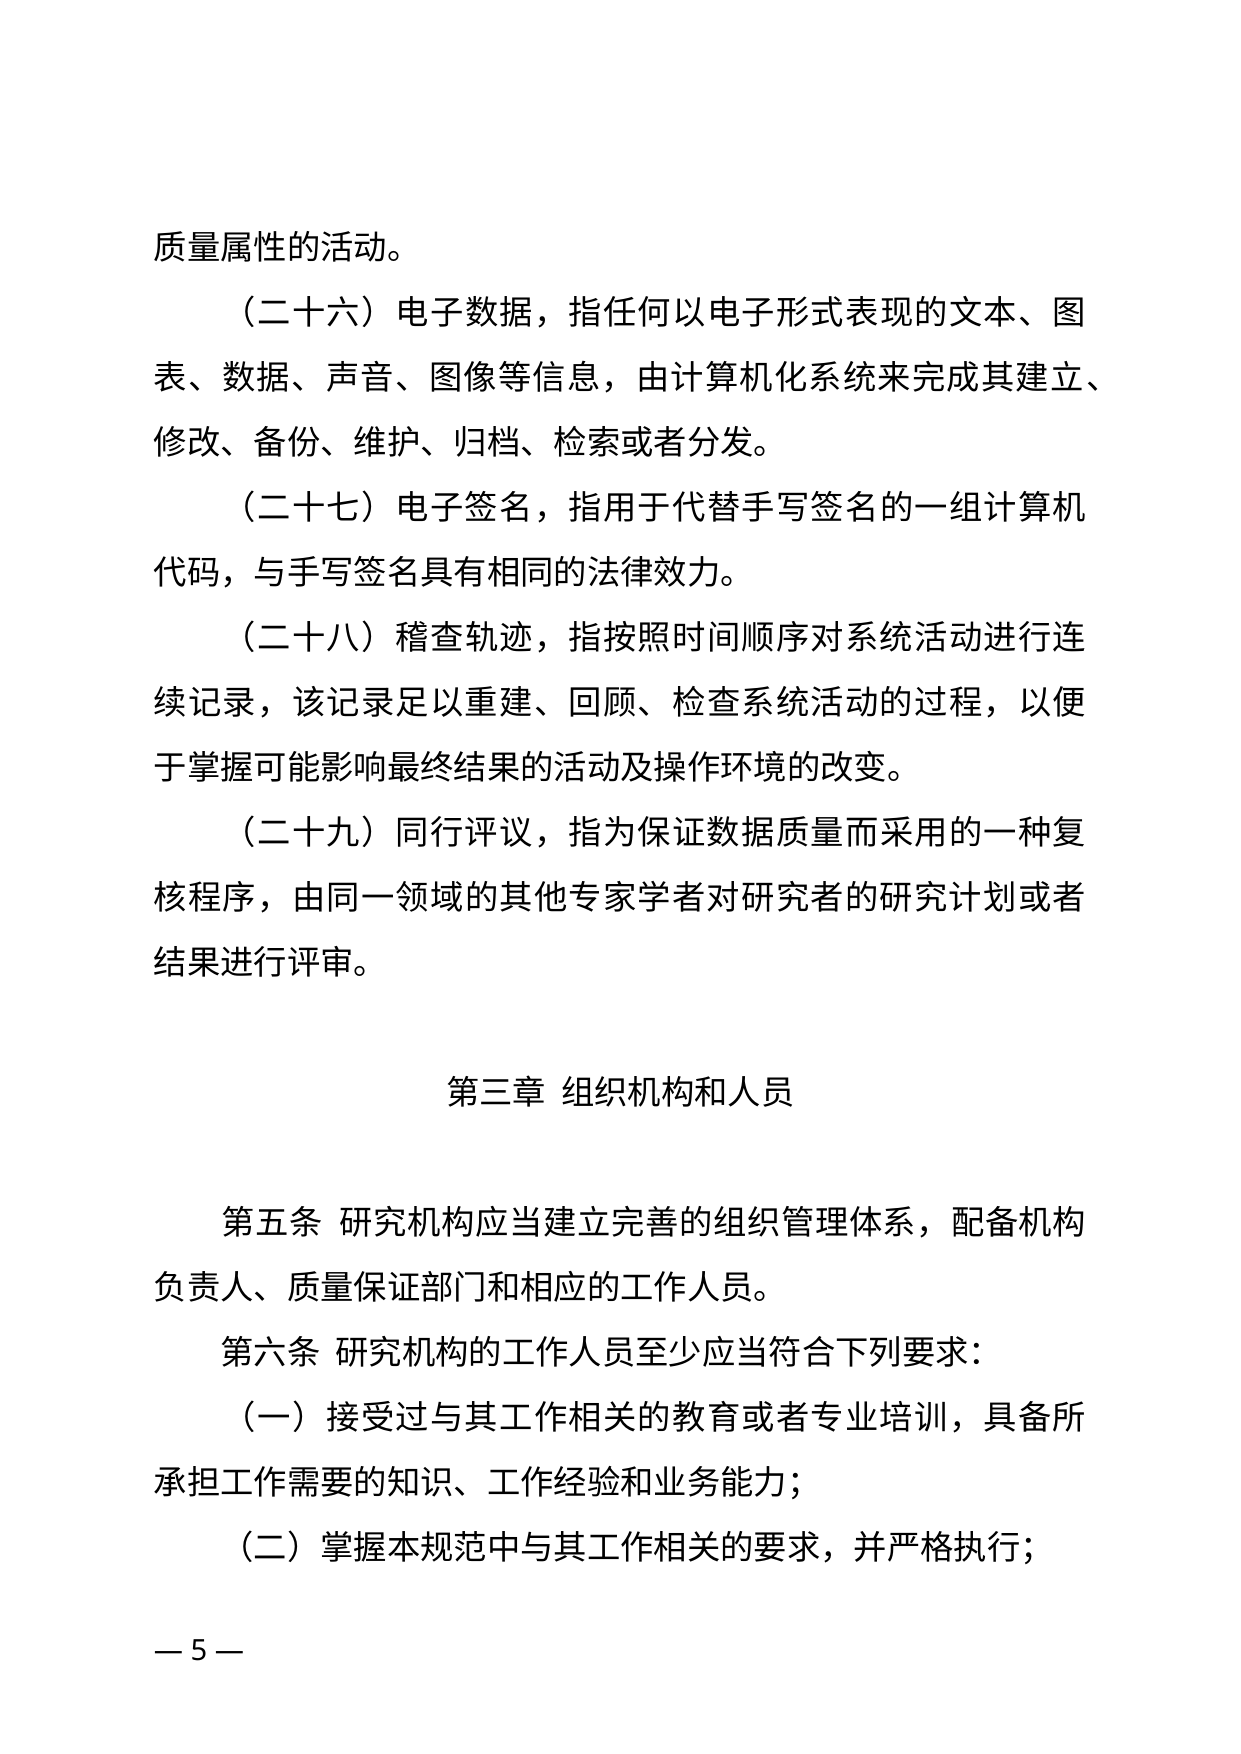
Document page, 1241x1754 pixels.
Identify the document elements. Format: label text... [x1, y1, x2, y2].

text （二）掌握本规范中与其工作相关的要求，并严格执行； [153, 1512, 1087, 1577]
text （二十七）电子签名，指用于代替手写签名的一组计算机代码，与手写签名具有相同的法律效力。 [153, 472, 1087, 602]
text （一）接受过与其工作相关的教育或者专业培训，具备所承担工作需要的知识、工作经验和业务能力； [153, 1382, 1087, 1512]
text 第三章 组织机构和人员 [153, 1057, 1087, 1122]
text （二十八）稽查轨迹，指按照时间顺序对系统活动进行连续记录，该记录足以重建、回顾、检查系统活动的过程，以便于掌握可能影响最终结果的活动及操作环境的改变。 [153, 602, 1087, 797]
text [153, 212, 1087, 277]
text （二十九）同行评议，指为保证数据质量而采用的一种复核程序，由同一领域的其他专家学者对研究者的研究计划或者结果进行评审。 [153, 797, 1087, 992]
text （二十六）电子数据，指任何以电子形式表现的文本、图表、数据、声音、图像等信息，由计算机化系统来完成其建立、修改、备份、维护、归档、检索或者分发。 [153, 277, 1087, 472]
text 第六条 研究机构的工作人员至少应当符合下列要求： [153, 1317, 1087, 1382]
text 第五条 研究机构应当建立完善的组织管理体系，配备机构负责人、质量保证部门和相应的工作人员。 [153, 1187, 1087, 1317]
